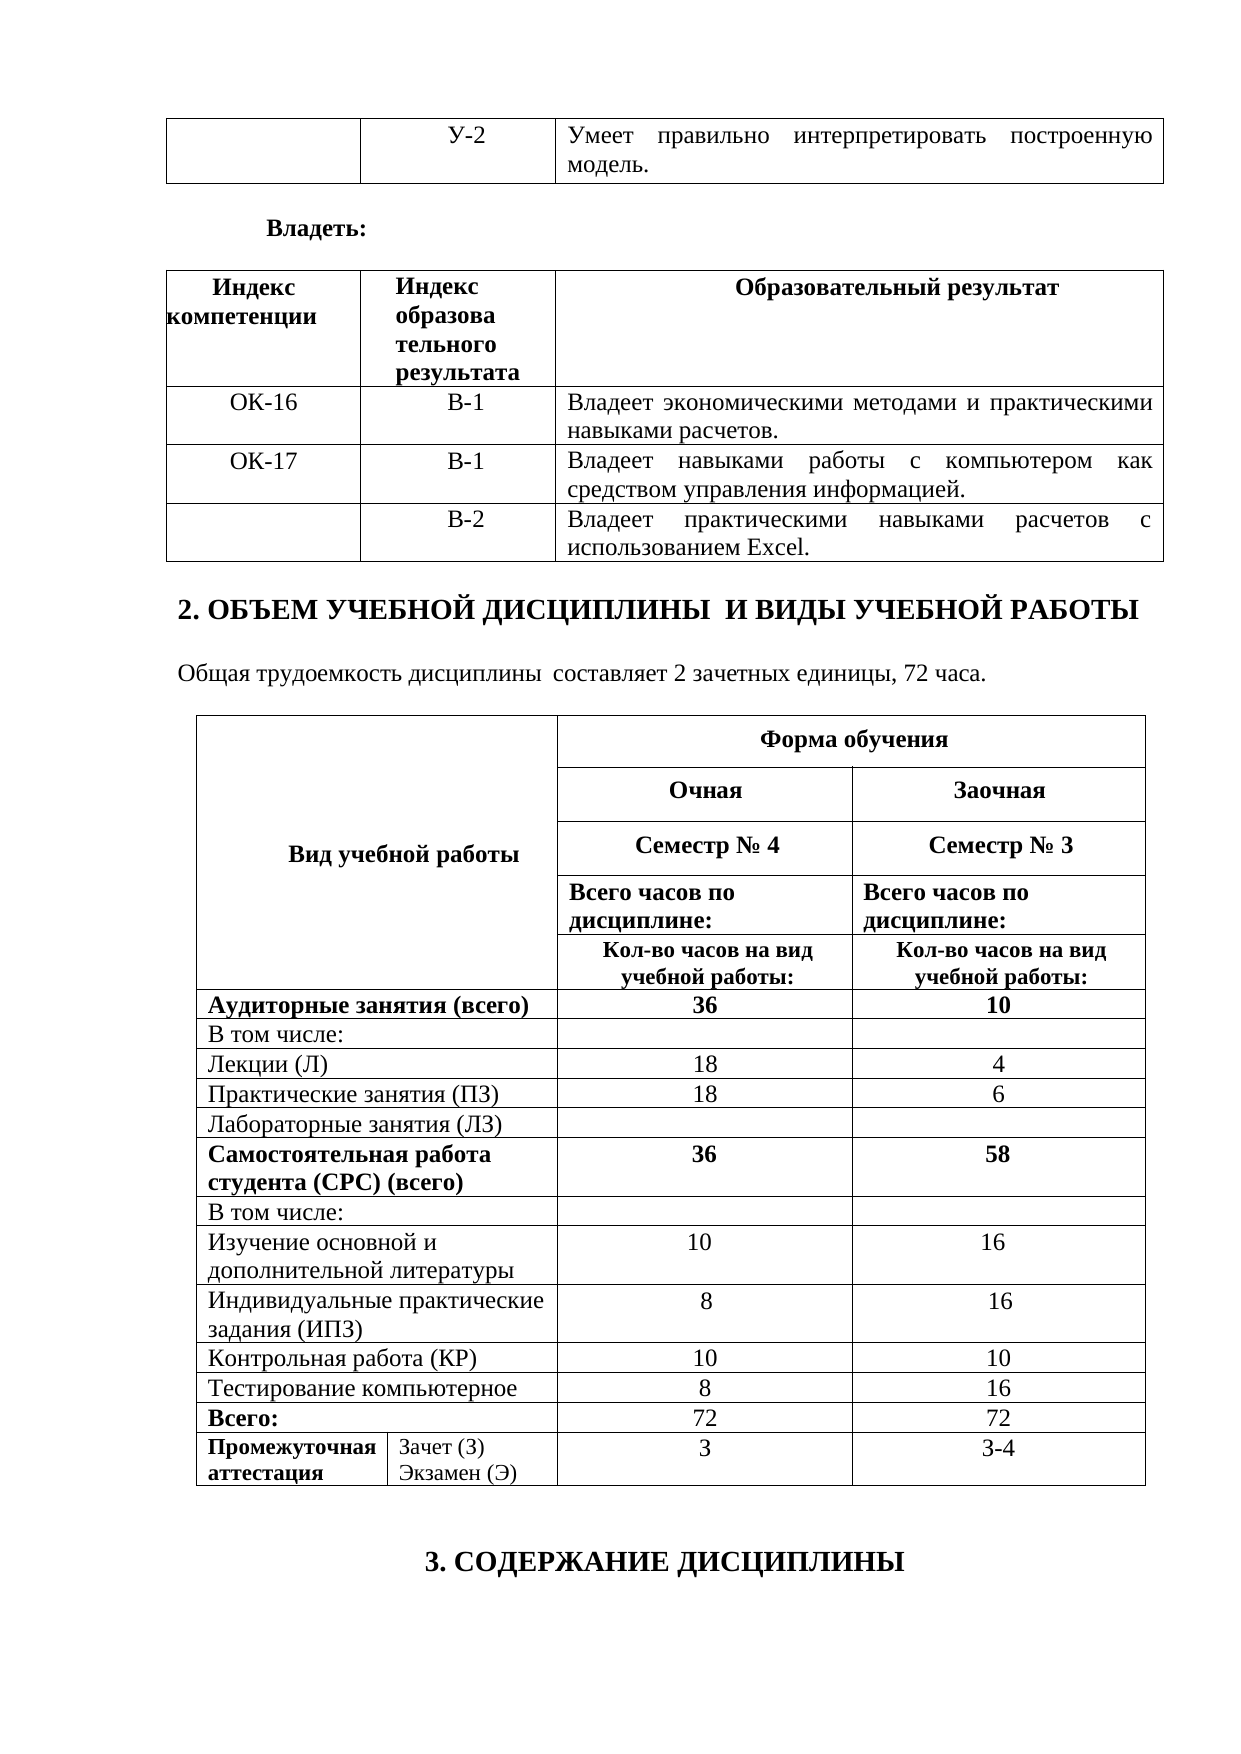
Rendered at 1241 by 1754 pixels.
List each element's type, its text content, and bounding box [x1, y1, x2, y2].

table_cell 10 [853, 990, 1145, 1018]
table_cell 36 [558, 990, 852, 1018]
table_cell З-4 [853, 1433, 1145, 1485]
table_cell З [558, 1433, 852, 1485]
table_cell 6 [853, 1079, 1145, 1107]
table_cell В-1 [361, 445, 555, 502]
text Общая трудоемкость дисциплины составляет 2 зачетных единицы, 72 часа. [177, 658, 1165, 687]
table_header Форма обучения [558, 716, 1145, 766]
table_cell 16 [853, 1373, 1145, 1402]
table_cell Кол-во часов на вид учебной работы: [853, 935, 1145, 988]
table_header [167, 119, 360, 183]
table_header У-2 [361, 119, 555, 183]
table_cell [853, 1197, 1145, 1225]
table_cell В-1 [361, 387, 555, 444]
table_header Вид учебной работы [197, 716, 557, 988]
table_cell 10 [558, 1343, 852, 1372]
table_cell [853, 1019, 1145, 1048]
table_cell ОК-17 [167, 445, 360, 502]
table_cell Контрольная работа (КР) [197, 1343, 557, 1372]
table_cell 18 [558, 1079, 852, 1107]
table_cell 58 [853, 1138, 1145, 1196]
table_cell 16 [853, 1226, 1145, 1284]
table_cell 72 [558, 1403, 852, 1432]
table_header Образовательный результат [556, 271, 1163, 386]
table_cell Всего часов по дисциплине: [853, 876, 1145, 934]
table_cell Заочная [853, 768, 1145, 821]
table_cell 72 [853, 1403, 1145, 1432]
table_header Умеет правильно интерпретировать построенную модель. [556, 119, 1163, 183]
table_cell Индивидуальные практические задания (ИПЗ) [197, 1285, 557, 1342]
table_cell Промежуточная аттестация [197, 1433, 387, 1485]
table_cell Зачет (З) Экзамен (Э) [388, 1433, 557, 1485]
table_cell Практические занятия (ПЗ) [197, 1079, 557, 1107]
table_cell В том числе: [197, 1197, 557, 1225]
table_cell Владеет навыками работы с компьютером как средством управления информацией. [556, 445, 1163, 502]
table_cell Аудиторные занятия (всего) [197, 990, 557, 1018]
table_cell Всего: [197, 1403, 557, 1432]
table_cell ОК-16 [167, 387, 360, 444]
table_cell Самостоятельная работа студента (СРС) (всего) [197, 1138, 557, 1196]
table_cell 10 [853, 1343, 1145, 1372]
table_cell Владеет практическими навыками расчетов с использованием Excel. [556, 504, 1163, 561]
table_cell Тестирование компьютерное [197, 1373, 557, 1402]
table_cell [167, 504, 360, 561]
table_cell Очная [558, 768, 852, 821]
table_cell В-2 [361, 504, 555, 561]
text 3. СОДЕРЖАНИЕ ДИСЦИПЛИНЫ [424, 1544, 1165, 1578]
table_cell 18 [558, 1049, 852, 1078]
table_header Индекс компетенции [167, 271, 360, 386]
table_cell Семестр № 3 [853, 822, 1145, 875]
text 2. ОБЪЕМ УЧЕБНОЙ ДИСЦИПЛИНЫ И ВИДЫ УЧЕБНОЙ РАБОТЫ [177, 592, 1165, 626]
table_cell [853, 1108, 1145, 1137]
table_cell Лекции (Л) [197, 1049, 557, 1078]
table_cell [558, 1108, 852, 1137]
table_cell 8 [558, 1373, 852, 1402]
table_cell [558, 1197, 852, 1225]
table_cell Владеет экономическими методами и практическими навыками расчетов. [556, 387, 1163, 444]
table_cell 4 [853, 1049, 1145, 1078]
table_cell Лабораторные занятия (ЛЗ) [197, 1108, 557, 1137]
table_cell 36 [558, 1138, 852, 1196]
table_cell [558, 1019, 852, 1048]
table_cell Кол-во часов на вид учебной работы: [558, 935, 852, 988]
table_cell В том числе: [197, 1019, 557, 1048]
table_cell Семестр № 4 [558, 822, 852, 875]
table_cell 10 [558, 1226, 852, 1284]
table_cell 8 [558, 1285, 852, 1342]
table_cell 16 [853, 1285, 1145, 1342]
table_header Индекс образова тельного результата [361, 271, 555, 386]
table_cell Всего часов по дисциплине: [558, 876, 852, 934]
text Владеть: [266, 213, 1165, 242]
table_cell Изучение основной и дополнительной литературы [197, 1226, 557, 1284]
